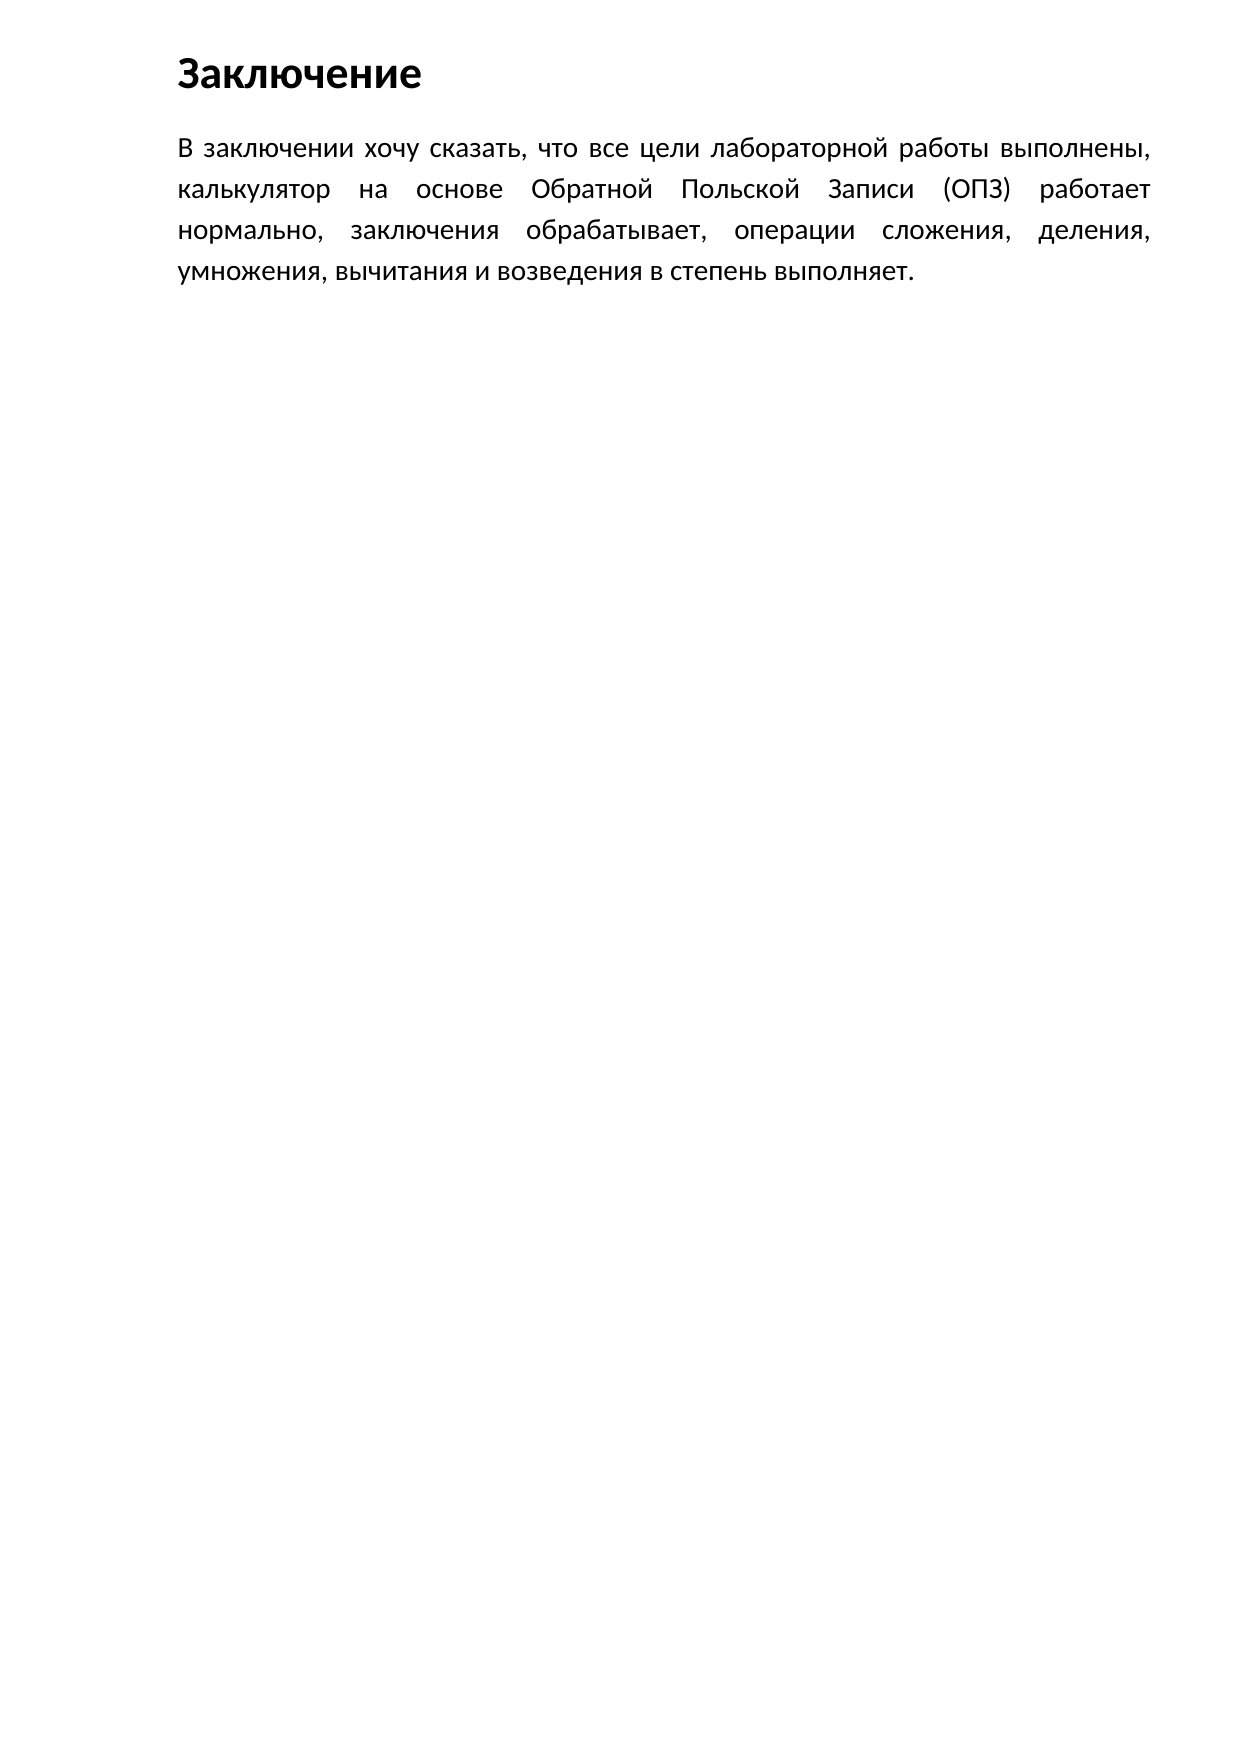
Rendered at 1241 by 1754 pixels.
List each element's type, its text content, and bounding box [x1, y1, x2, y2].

text В заключении хочу сказать, что все цели лабораторной работы выполнены, калькулятор на основе Обратной Польской Записи (ОПЗ) работает нормально, заключения обрабатывает, операции сложения, деления, умножения, вычитания и возведения в степень выполняет. [177, 129, 1152, 288]
subtitle Заключение [177, 44, 1152, 100]
